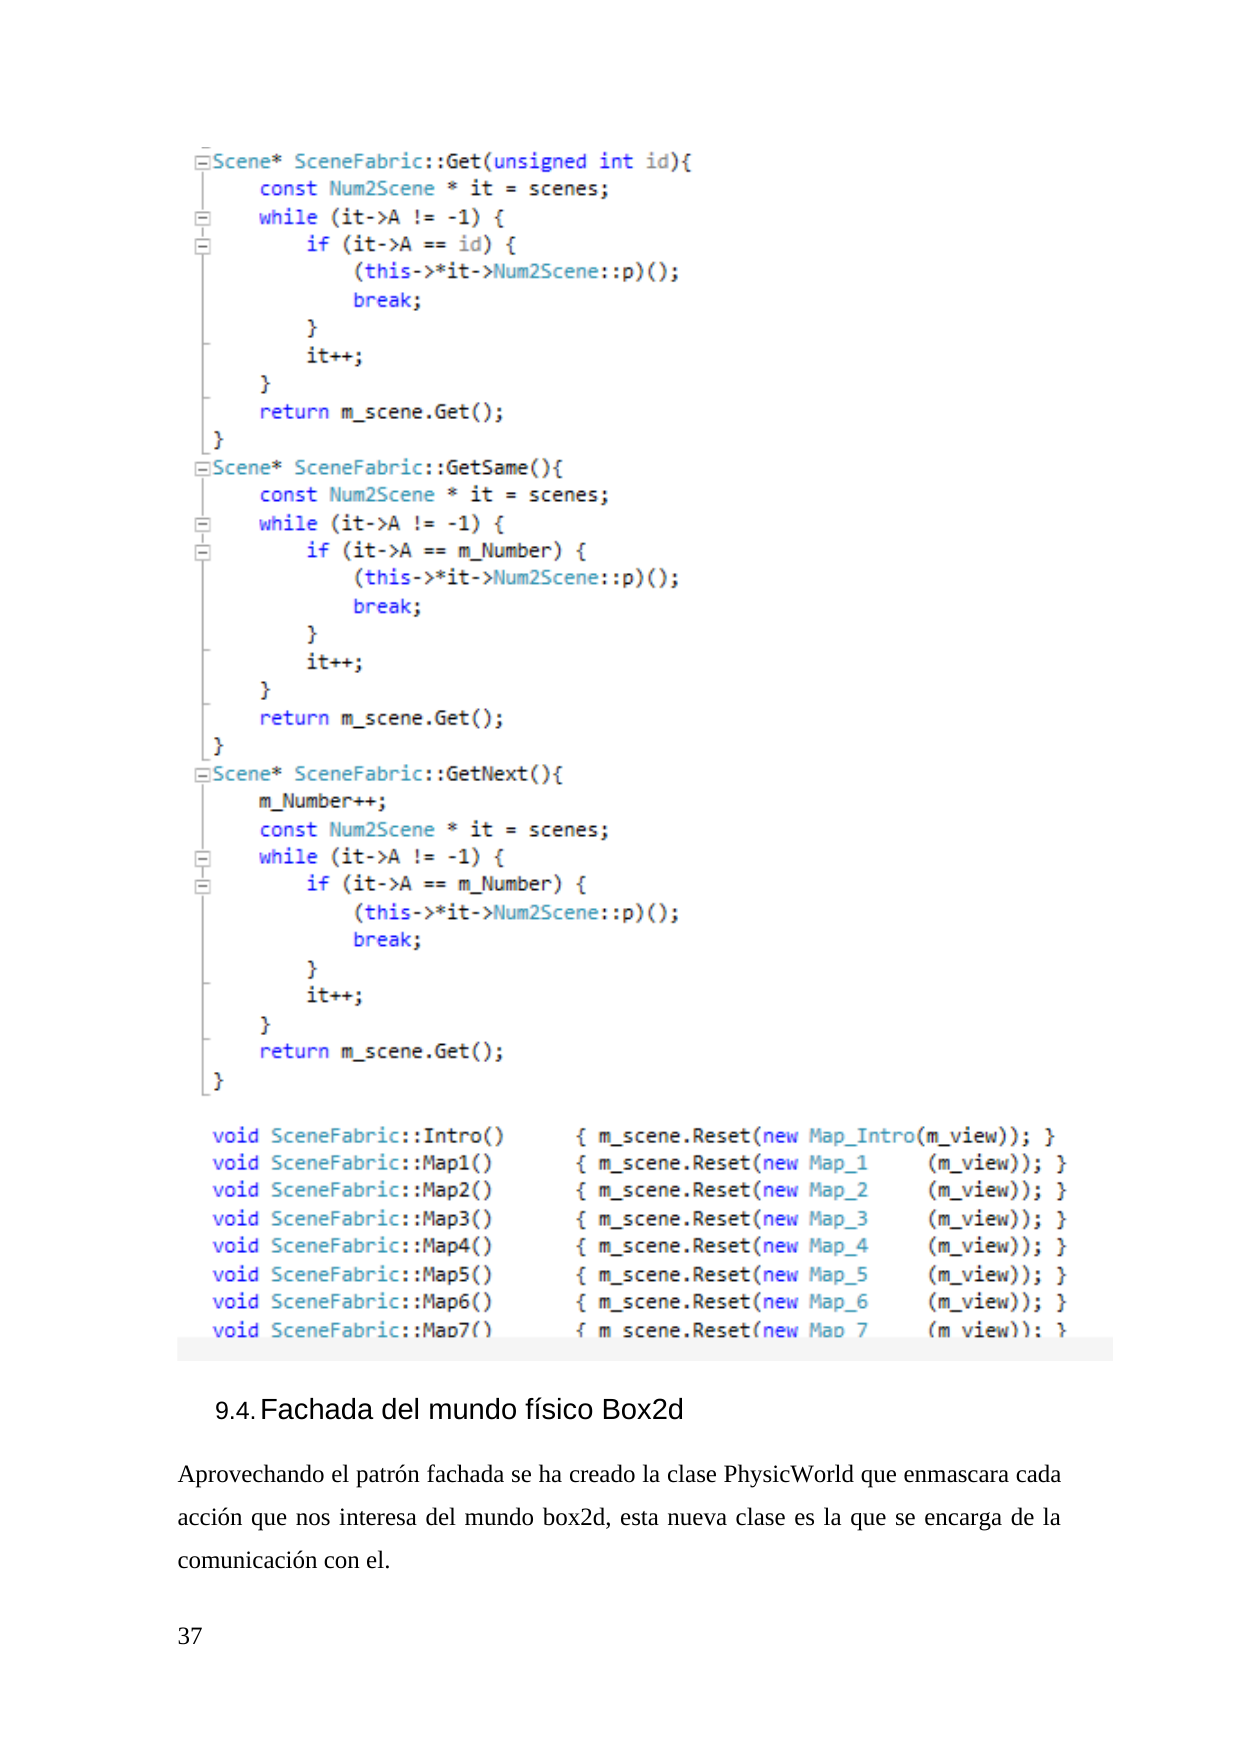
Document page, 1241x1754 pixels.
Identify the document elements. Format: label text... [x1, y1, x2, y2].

text Aprovechando el patrón fachada se ha creado la clase PhysicWorld que enmascara cada acción que nos interesa del mundo box2d, esta nueva clase es la que se encarga de la comunicación con el. [177, 1459, 1063, 1574]
subtitle Fachada del mundo físico Box2d [215, 1392, 1063, 1425]
picture [177, 147, 1113, 1361]
